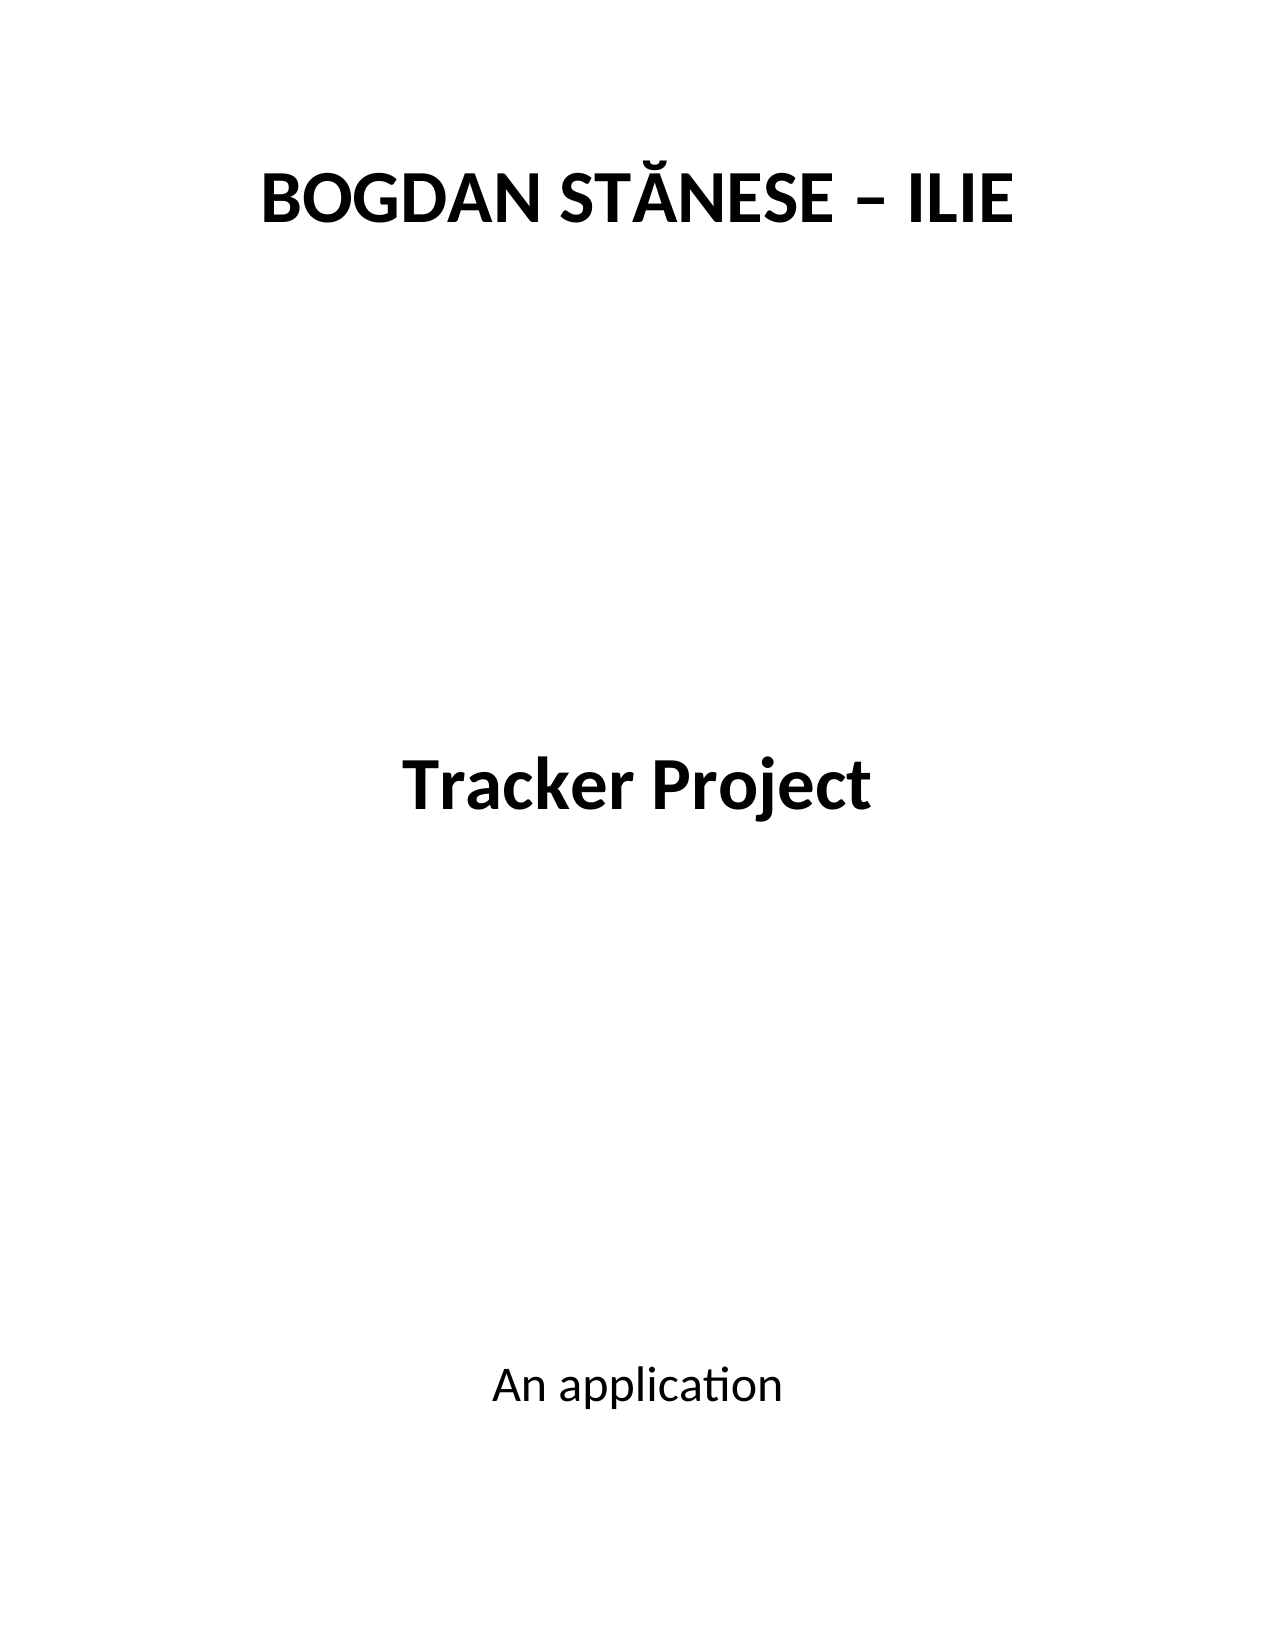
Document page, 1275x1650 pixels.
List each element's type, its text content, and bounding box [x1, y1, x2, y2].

text Tracker Project [150, 737, 1125, 828]
text BOGDAN STĂNESE – ILIE [150, 150, 1125, 242]
text An application [150, 1353, 1125, 1414]
